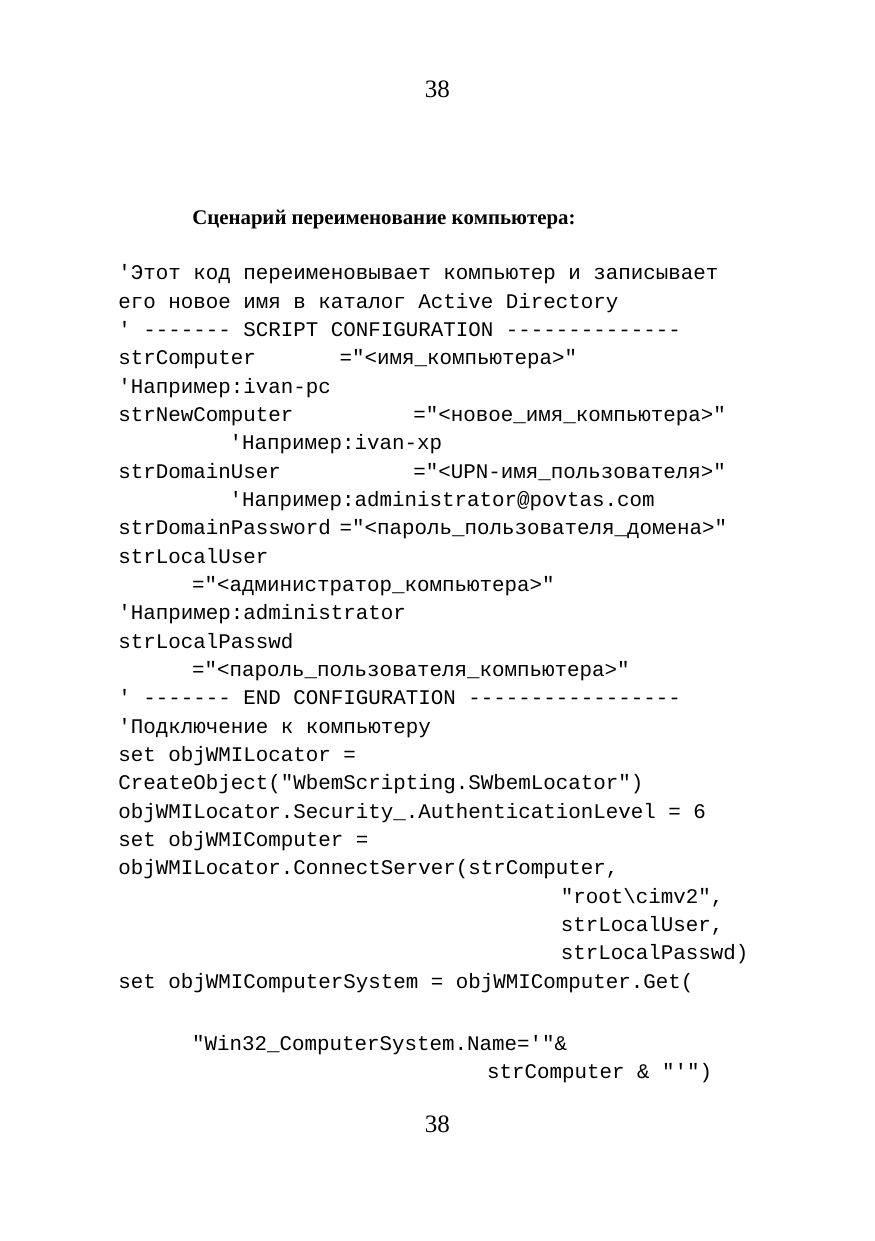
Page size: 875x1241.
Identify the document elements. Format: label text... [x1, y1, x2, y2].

text strLocalPasswd) [118, 942, 756, 966]
text set objWMILocator = CreateObject("WbemScripting.SWbemLocator") [118, 744, 756, 796]
text strComputer & "'") [118, 1061, 756, 1084]
text strLocalUser, [118, 914, 756, 938]
text strComputer ="<имя_компьютера>" 'Например:ivan-pc [118, 347, 756, 399]
text strDomainPassword ="<пароль_пользователя_домена>" [118, 517, 756, 541]
text ' ------- SCRIPT CONFIGURATION -------------- [118, 319, 756, 343]
text set objWMIComputerSystem = objWMIComputer.Get( [118, 971, 756, 994]
text ' ------- END CONFIGURATION ----------------- [118, 687, 756, 711]
text objWMILocator.Security_.AuthenticationLevel = 6 [118, 801, 756, 824]
text Сценарий переименование компьютера: [118, 205, 756, 229]
text strLocalUser ="<администратор_компьютера>" 'Например:administrator [118, 546, 756, 626]
text strLocalPasswd ="<пароль_пользователя_компьютера>" [118, 631, 756, 683]
text 'Этот код переименовывает компьютер и записывает его новое имя в каталог Active Directory [118, 262, 756, 314]
text strNewComputer ="<новое_имя_компьютера>" 'Например:ivan-xp [118, 404, 756, 456]
text "root\cimv2", [118, 886, 756, 909]
text strDomainUser ="<UPN-имя_пользователя>" 'Например:administrator@povtas.com [118, 461, 756, 513]
text 'Подключение к компьютеру [118, 716, 756, 739]
text "Win32_ComputerSystem.Name='"& [118, 999, 756, 1056]
text set objWMIComputer = objWMILocator.ConnectServer(strComputer, [118, 829, 756, 881]
